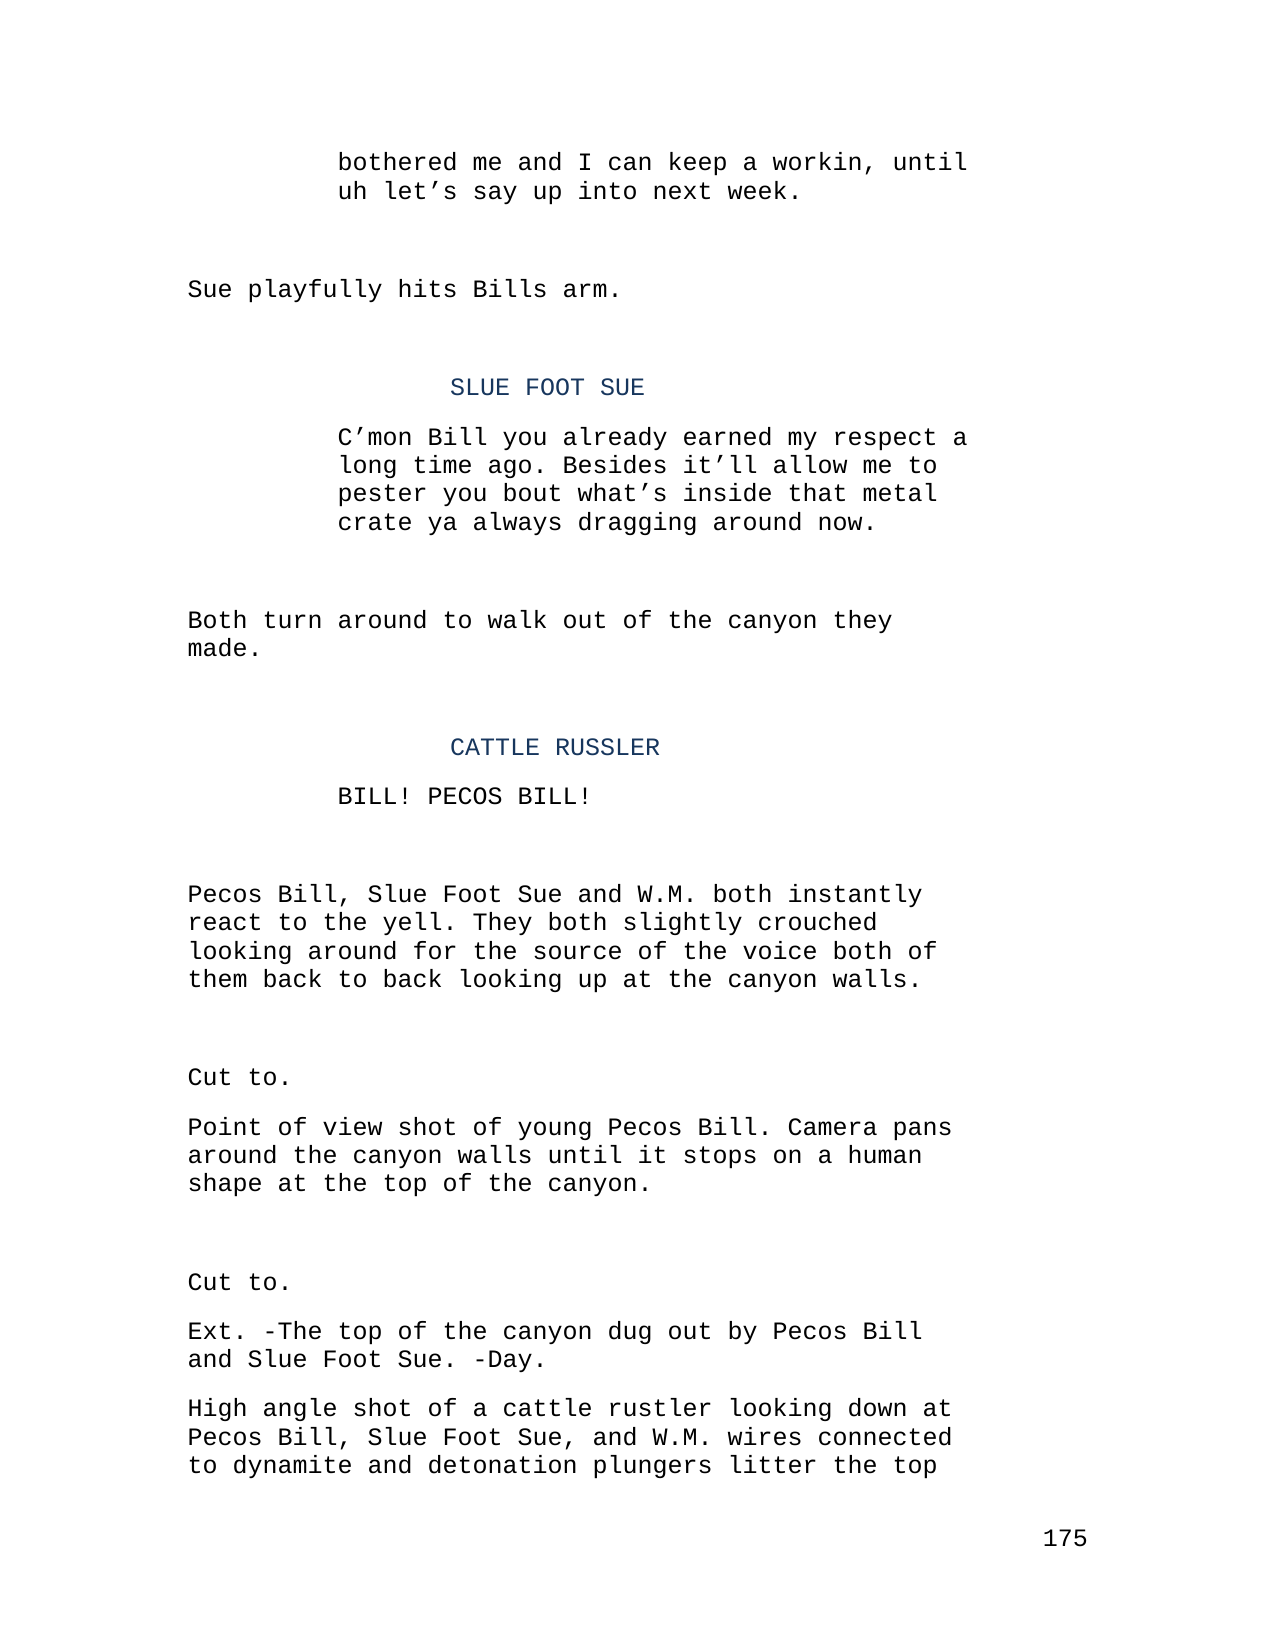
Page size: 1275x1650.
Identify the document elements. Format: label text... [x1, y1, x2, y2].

text BILL! PECOS BILL! [337, 783, 975, 812]
text Both turn around to walk out of the canyon they made. [187, 607, 975, 664]
text Ext. -The top of the canyon dug out by Pecos Bill and Slue Foot Sue. -Day. [187, 1318, 975, 1375]
text Pecos Bill, Slue Foot Sue and W.M. both instantly react to the yell. They both slightly crouched looking around for the source of the voice both of them back to back looking up at the canyon walls. [187, 882, 975, 995]
text Cut to. [187, 1269, 975, 1297]
text Cattle russler [450, 734, 975, 762]
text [337, 150, 975, 207]
text C’mon Bill you already earned my respect a long time ago. Besides it’ll allow me to pester you bout what’s inside that metal crate ya always dragging around now. [337, 424, 975, 537]
text Point of view shot of young Pecos Bill. Camera pans around the canyon walls until it stops on a human shape at the top of the canyon. [187, 1114, 975, 1199]
text Cut to. [187, 1065, 975, 1093]
text Sue playfully hits Bills arm. [187, 277, 975, 305]
text Slue Foot SUe [450, 375, 975, 403]
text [187, 1396, 975, 1481]
